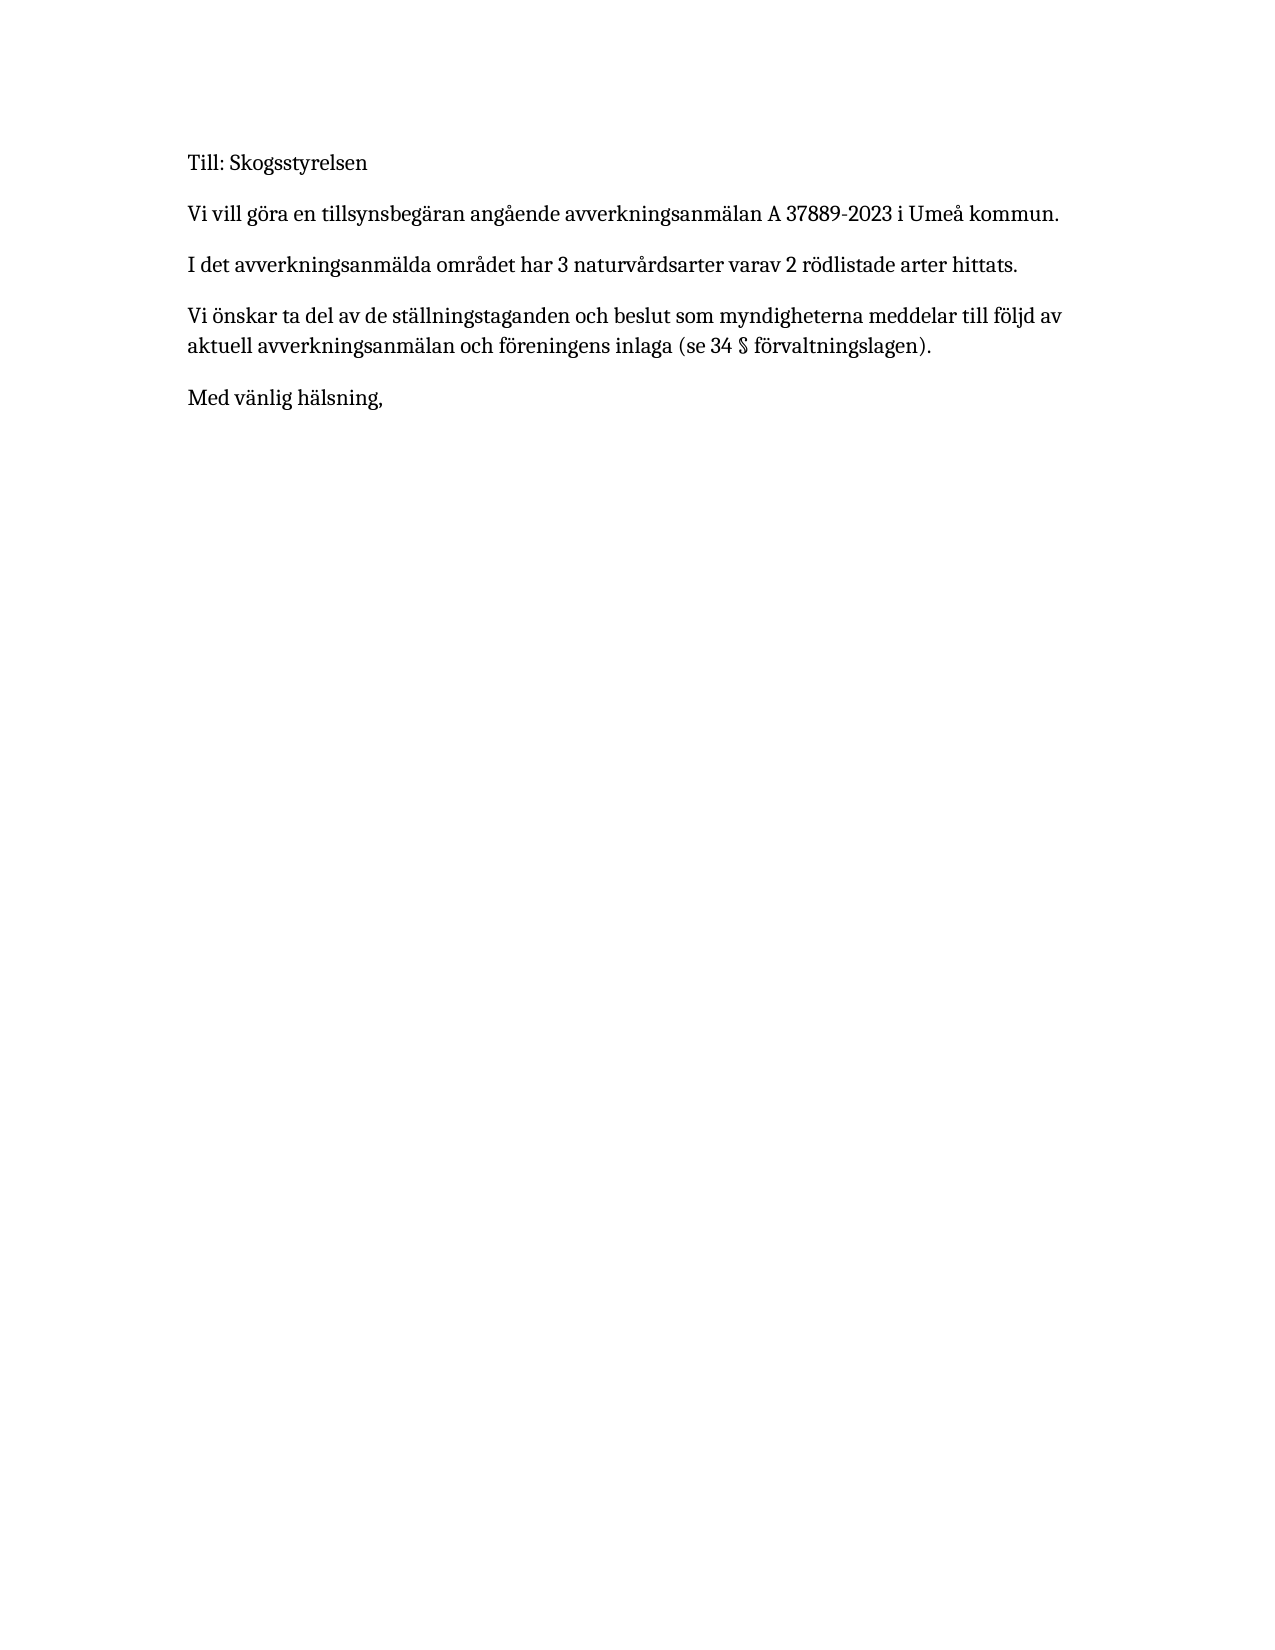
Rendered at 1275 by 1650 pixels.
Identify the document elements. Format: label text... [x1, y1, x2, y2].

text Vi vill göra en tillsynsbegäran angående avverkningsanmälan A 37889-2023 i Umeå kommun. [187, 201, 1087, 227]
text Vi önskar ta del av de ställningstaganden och beslut som myndigheterna meddelar till följd av aktuell avverkningsanmälan och föreningens inlaga (se 34 § förvaltningslagen). [187, 303, 1087, 360]
text Till: Skogsstyrelsen [187, 150, 1087, 176]
text Med vänlig hälsning, [187, 384, 1087, 441]
text I det avverkningsanmälda området har 3 naturvårdsarter varav 2 rödlistade arter hittats. [187, 252, 1087, 278]
